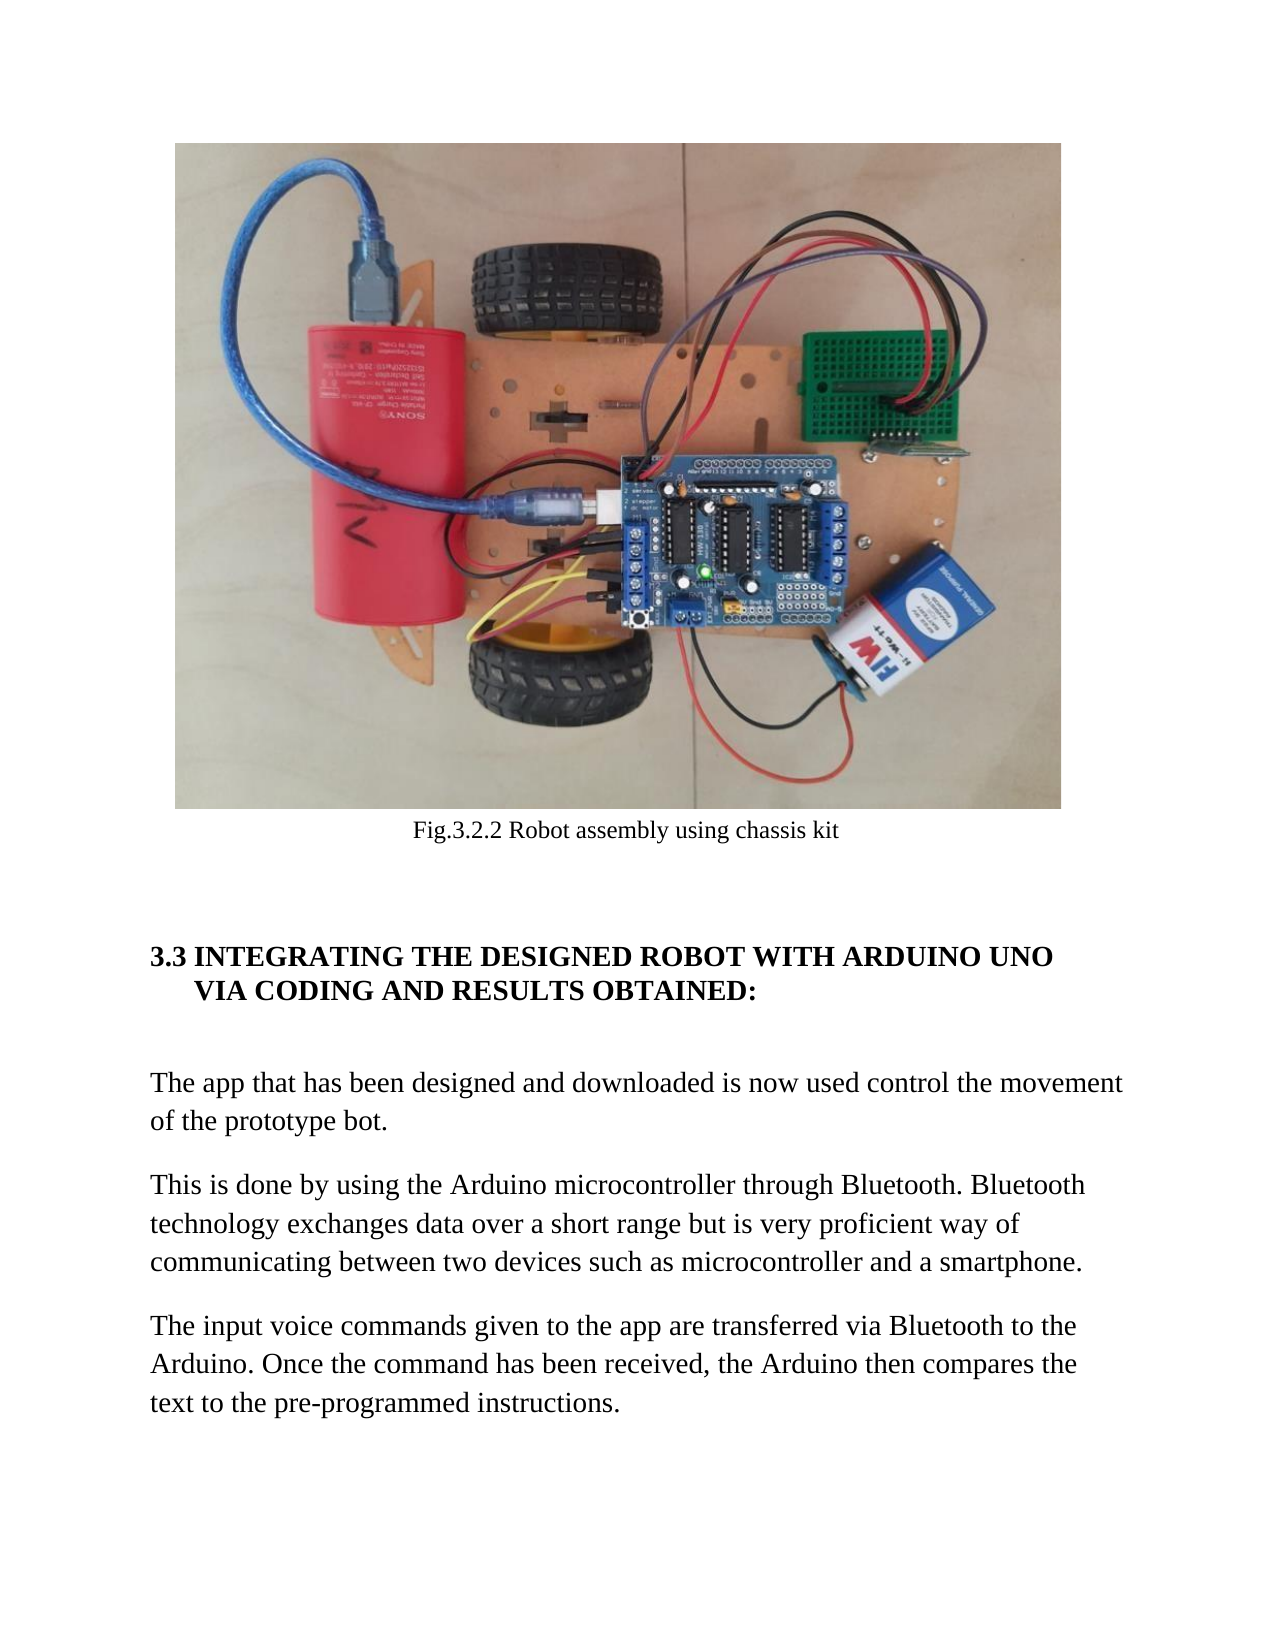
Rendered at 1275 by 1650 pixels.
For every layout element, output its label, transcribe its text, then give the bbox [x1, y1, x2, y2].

text Fig.3.2.2 Robot assembly using chassis kit [204, 815, 1048, 844]
text This is done by using the Arduino microcontroller through Bluetooth. Bluetooth technology exchanges data over a short range but is very proficient way of communicating between two devices such as microcontroller and a smartphone. [150, 1167, 1088, 1278]
text The app that has been designed and downloaded is now used control the movement of the prototype bot. [150, 1065, 1125, 1137]
picture [175, 143, 1062, 809]
subtitle INTEGRATING THE DESIGNED ROBOT WITH ARDUINO UNO VIA CODING AND RESULTS OBTAINED: [150, 939, 1115, 1006]
text The input voice commands given to the app are transferred via Bluetooth to the Arduino. Once the command has been received, the Arduino then compares the text to the pre-programmed instructions. [150, 1308, 1077, 1419]
